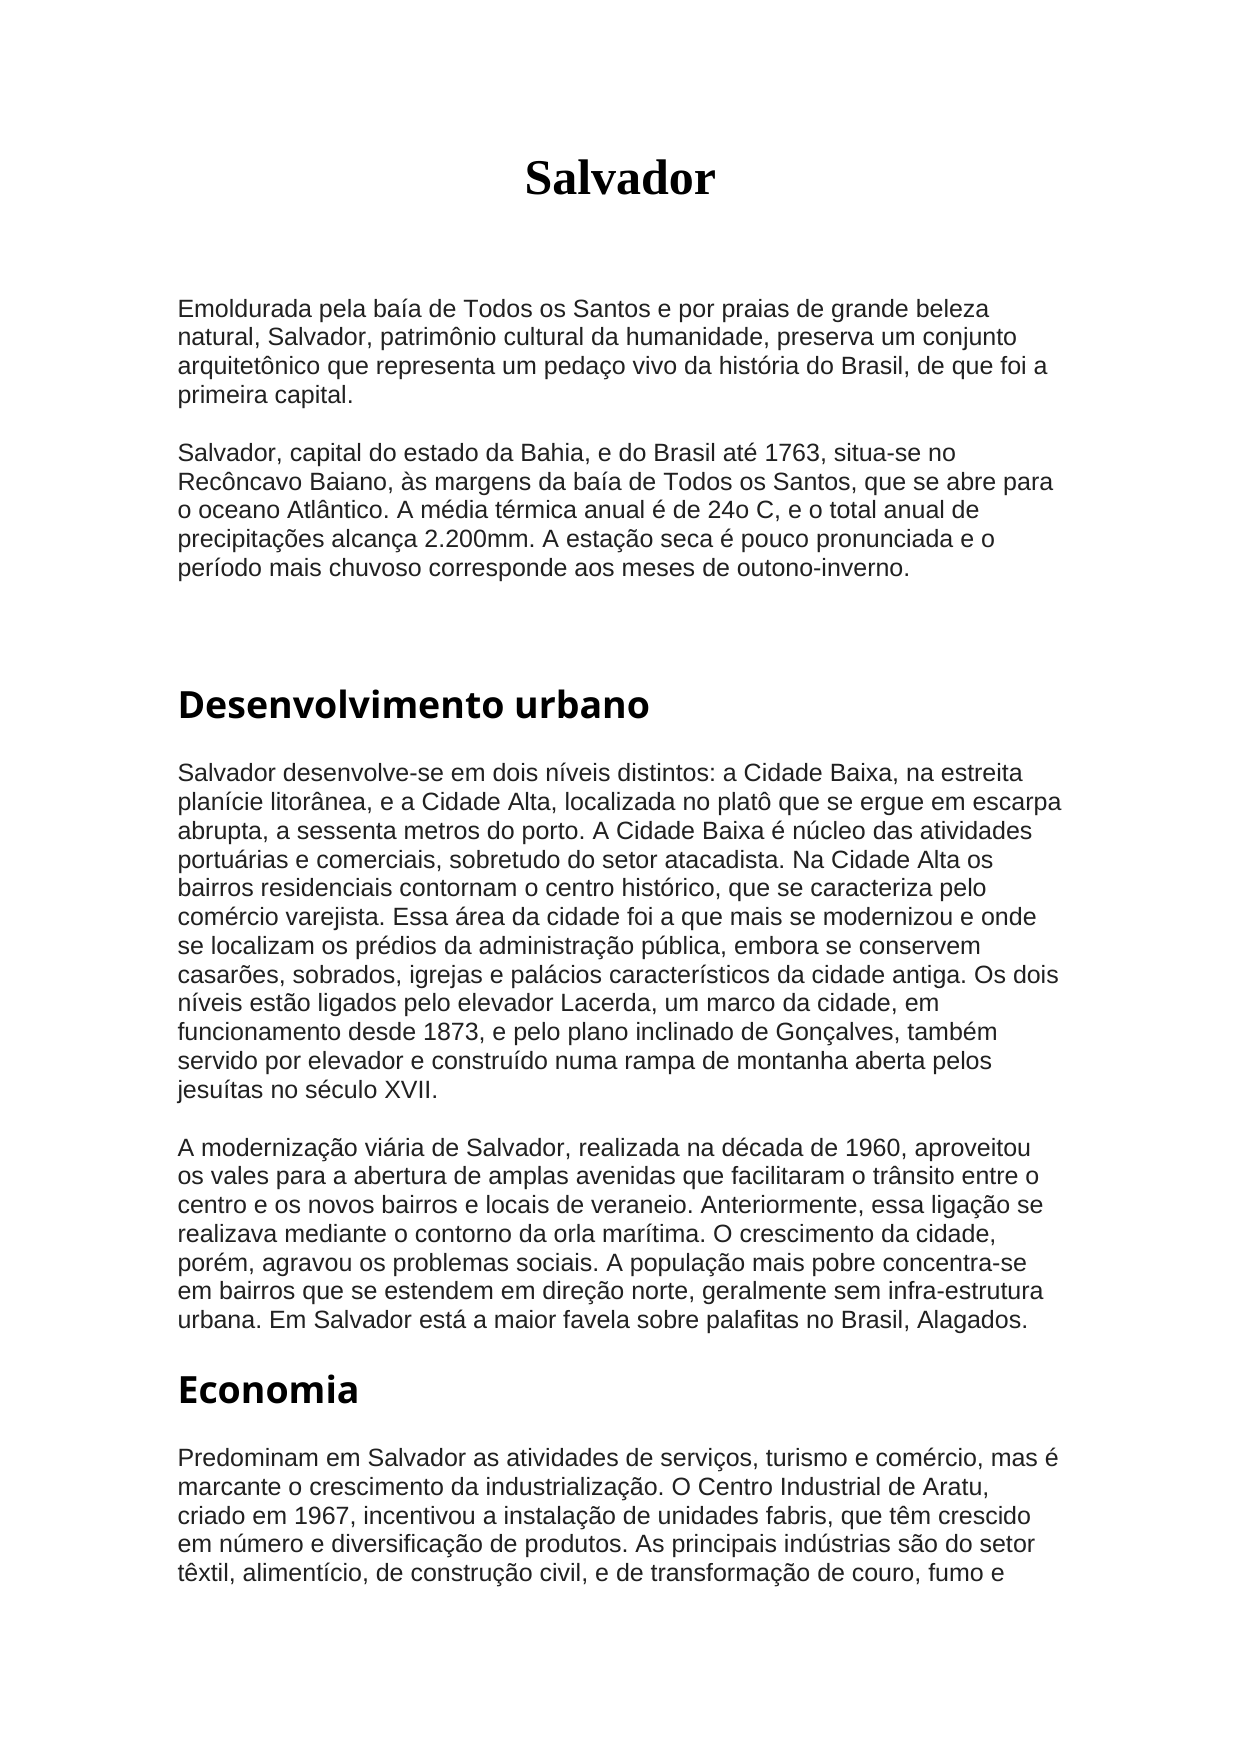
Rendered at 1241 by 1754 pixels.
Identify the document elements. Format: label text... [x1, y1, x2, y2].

text A modernização viária de Salvador, realizada na década de 1960, aproveitou os vales para a abertura de amplas avenidas que facilitaram o trânsito entre o centro e os novos bairros e locais de veraneio. Anteriormente, essa ligação se realizava mediante o contorno da orla marítima. O crescimento da cidade, porém, agravou os problemas sociais. A população mais pobre concentra-se em bairros que se estendem em direção norte, geralmente sem infra-estrutura urbana. Em Salvador está a maior favela sobre palafitas no Brasil, Alagados. [177, 1133, 1063, 1334]
text Economia [177, 1363, 1063, 1414]
text Emoldurada pela baía de Todos os Santos e por praias de grande beleza natural, Salvador, patrimônio cultural da humanidade, preserva um conjunto arquitetônico que representa um pedaço vivo da história do Brasil, de que foi a primeira capital. [177, 294, 1063, 409]
text Salvador desenvolve-se em dois níveis distintos: a Cidade Baixa, na estreita planície litorânea, e a Cidade Alta, localizada no platô que se ergue em escarpa abrupta, a sessenta metros do porto. A Cidade Baixa é núcleo das atividades portuárias e comerciais, sobretudo do setor atacadista. Na Cidade Alta os bairros residenciais contornam o centro histórico, que se caracteriza pelo comércio varejista. Essa área da cidade foi a que mais se modernizou e onde se localizam os prédios da administração pública, embora se conservem casarões, sobrados, igrejas e palácios característicos da cidade antiga. Os dois níveis estão ligados pelo elevador Lacerda, um marco da cidade, em funcionamento desde 1873, e pelo plano inclinado de Gonçalves, também servido por elevador e construído numa rampa de montanha aberta pelos jesuítas no século XVII. [177, 758, 1063, 1103]
subtitle Salvador [177, 148, 1063, 205]
text Salvador, capital do estado da Bahia, e do Brasil até 1763, situa-se no Recôncavo Baiano, às margens da baía de Todos os Santos, que se abre para o oceano Atlântico. A média térmica anual é de 24o C, e o total anual de precipitações alcança 2.200mm. A estação seca é pouco pronunciada e o período mais chuvoso corresponde aos meses de outono-inverno. [177, 438, 1063, 582]
text Desenvolvimento urbano [177, 678, 1063, 729]
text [177, 1443, 1063, 1587]
